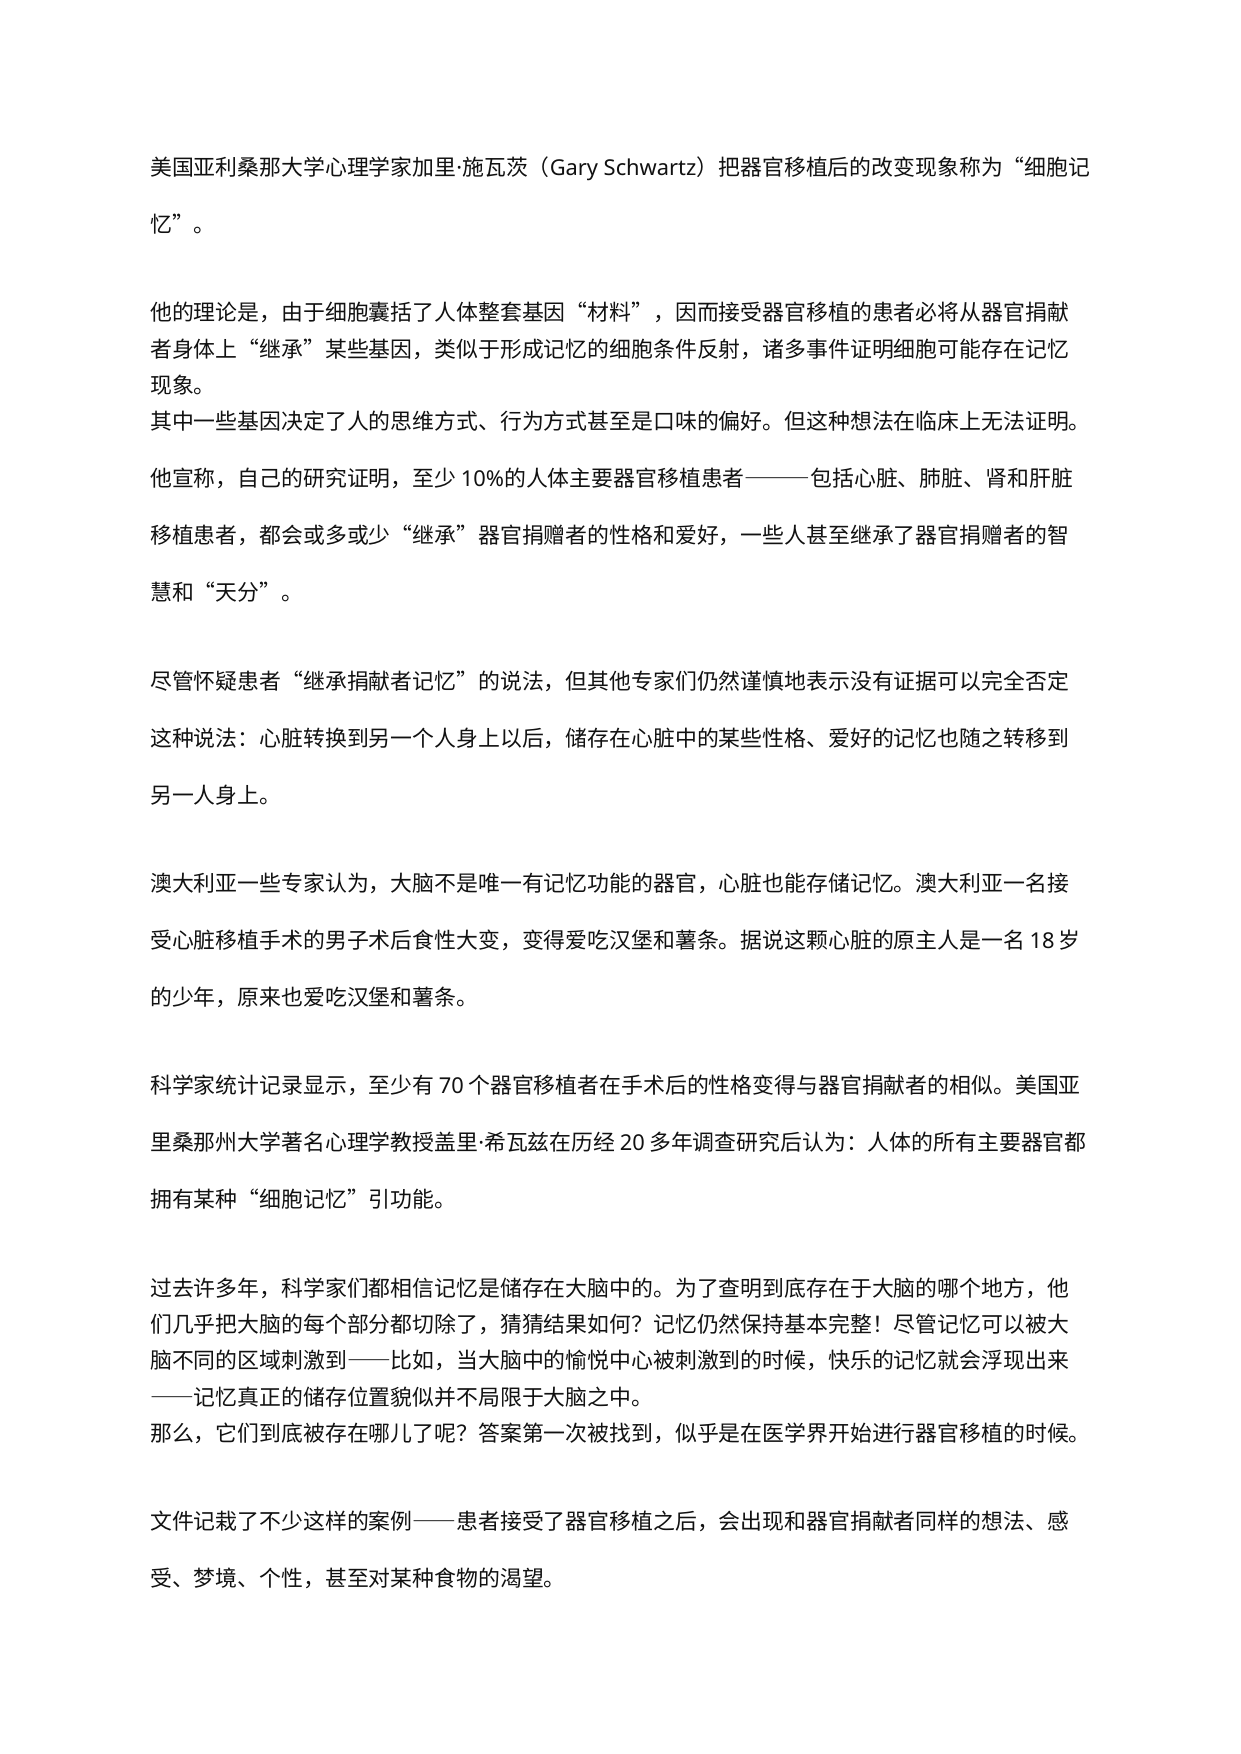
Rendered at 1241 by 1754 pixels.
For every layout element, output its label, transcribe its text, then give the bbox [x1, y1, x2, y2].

text 澳大利亚一些专家认为，大脑不是唯一有记忆功能的器官，心脏也能存储记忆。澳大利亚一名接受心脏移植手术的男子术后食性大变，变得爱吃汉堡和薯条。据说这颗心脏的原主人是一名18岁的少年，原来也爱吃汉堡和薯条。 [150, 866, 1090, 1012]
text 美国亚利桑那大学心理学家加里·施瓦茨（Gary Schwartz）把器官移植后的改变现象称为“细胞记忆”。 [150, 150, 1090, 239]
text 尽管怀疑患者“继承捐献者记忆”的说法，但其他专家们仍然谨慎地表示没有证据可以完全否定这种说法：心脏转换到另一个人身上以后，储存在心脏中的某些性格、爱好的记忆也随之转移到另一人身上。 [150, 664, 1090, 809]
text 文件记栽了不少这样的案例——患者接受了器官移植之后，会出现和器官捐献者同样的想法、感受、梦境、个性，甚至对某种食物的渴望。 [150, 1504, 1090, 1593]
text 那么，它们到底被存在哪儿了呢？答案第一次被找到，似乎是在医学界开始进行器官移植的时候。 [150, 1416, 1090, 1448]
text 科学家统计记录显示，至少有70个器官移植者在手术后的性格变得与器官捐献者的相似。美国亚里桑那州大学著名心理学教授盖里·希瓦兹在历经20多年调查研究后认为：人体的所有主要器官都拥有某种“细胞记忆”引功能。 [150, 1068, 1090, 1214]
text 过去许多年，科学家们都相信记忆是储存在大脑中的。为了查明到底存在于大脑的哪个地方，他们几乎把大脑的每个部分都切除了，猜猜结果如何？记忆仍然保持基本完整！尽管记忆可以被大脑不同的区域刺激到——比如，当大脑中的愉悦中心被刺激到的时候，快乐的记忆就会浮现出来——记忆真正的储存位置貌似并不局限于大脑之中。 [150, 1271, 1090, 1411]
text 其中一些基因决定了人的思维方式、行为方式甚至是口味的偏好。但这种想法在临床上无法证明。他宣称，自己的研究证明，至少10%的人体主要器官移植患者———包括心脏、肺脏、肾和肝脏移植患者，都会或多或少“继承”器官捐赠者的性格和爱好，一些人甚至继承了器官捐赠者的智慧和“天分”。 [150, 404, 1090, 607]
text 他的理论是，由于细胞囊括了人体整套基因“材料”，因而接受器官移植的患者必将从器官捐献者身体上“继承”某些基因，类似于形成记忆的细胞条件反射，诸多事件证明细胞可能存在记忆现象。 [150, 295, 1090, 400]
